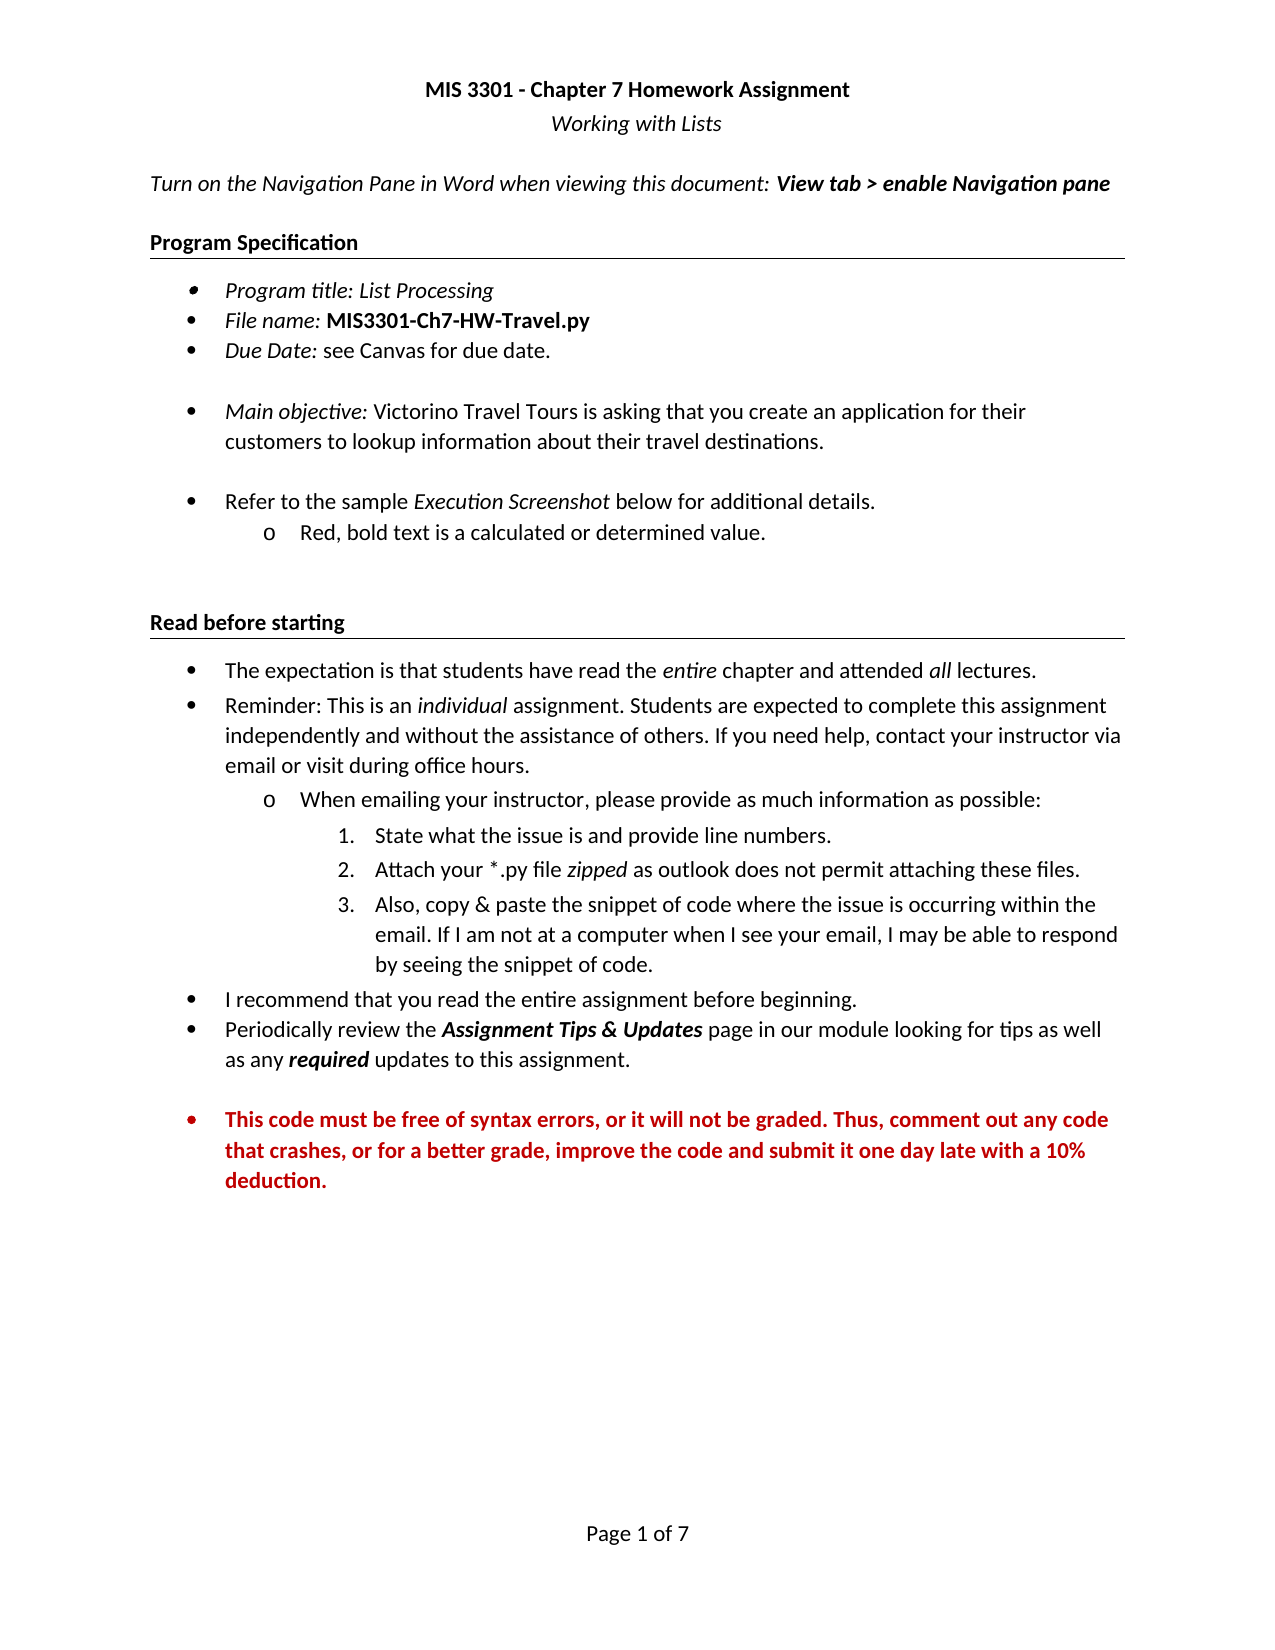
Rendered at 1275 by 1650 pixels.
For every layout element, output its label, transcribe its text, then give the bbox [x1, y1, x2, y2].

list File name: MIS3301-Ch7-HW-Travel.py [187, 306, 1125, 334]
list Red, bold text is a calculated or determined value. [262, 518, 1125, 547]
subtitle Program Specification [150, 228, 1125, 258]
text Turn on the Navigation Pane in Word when viewing this document: View tab > enable Navigation pane [150, 169, 1125, 197]
list Also, copy & paste the snippet of code where the issue is occurring within the email. If I am not at a computer when I see your email, I may be able to respond by seeing the snippet of code. [337, 890, 1125, 978]
list Program title: List Processing [187, 276, 1125, 304]
list State what the issue is and provide line numbers. [337, 821, 1125, 849]
list The expectation is that students have read the entire chapter and attended all lectures. [187, 656, 1125, 684]
list Periodically review the Assignment Tips & Updates page in our module looking for tips as well as any required updates to this assignment. [187, 1015, 1125, 1073]
list Reminder: This is an individual assignment. Students are expected to complete this assignment independently and without the assistance of others. If you need help, contact your instructor via email or visit during office hours. [187, 691, 1125, 779]
list This code must be free of syntax errors, or it will not be graded. Thus, comment out any code that crashes, or for a better grade, improve the code and submit it one day late with a 10% deduction. [187, 1106, 1125, 1194]
list Refer to the sample Execution Screenshot below for additional details. [187, 487, 1125, 515]
list Attach your *.py file zipped as outlook does not permit attaching these files. [337, 856, 1125, 883]
list Due Date: see Canvas for due date. [187, 336, 1125, 364]
list I recommend that you read the entire assignment before beginning. [187, 985, 1125, 1013]
list Main objective: Victorino Travel Tours is asking that you create an application for their customers to lookup information about their travel destinations. [187, 397, 1125, 455]
subtitle Read before starting [150, 608, 1125, 638]
list When emailing your instructor, please provide as much information as possible: [262, 786, 1125, 815]
